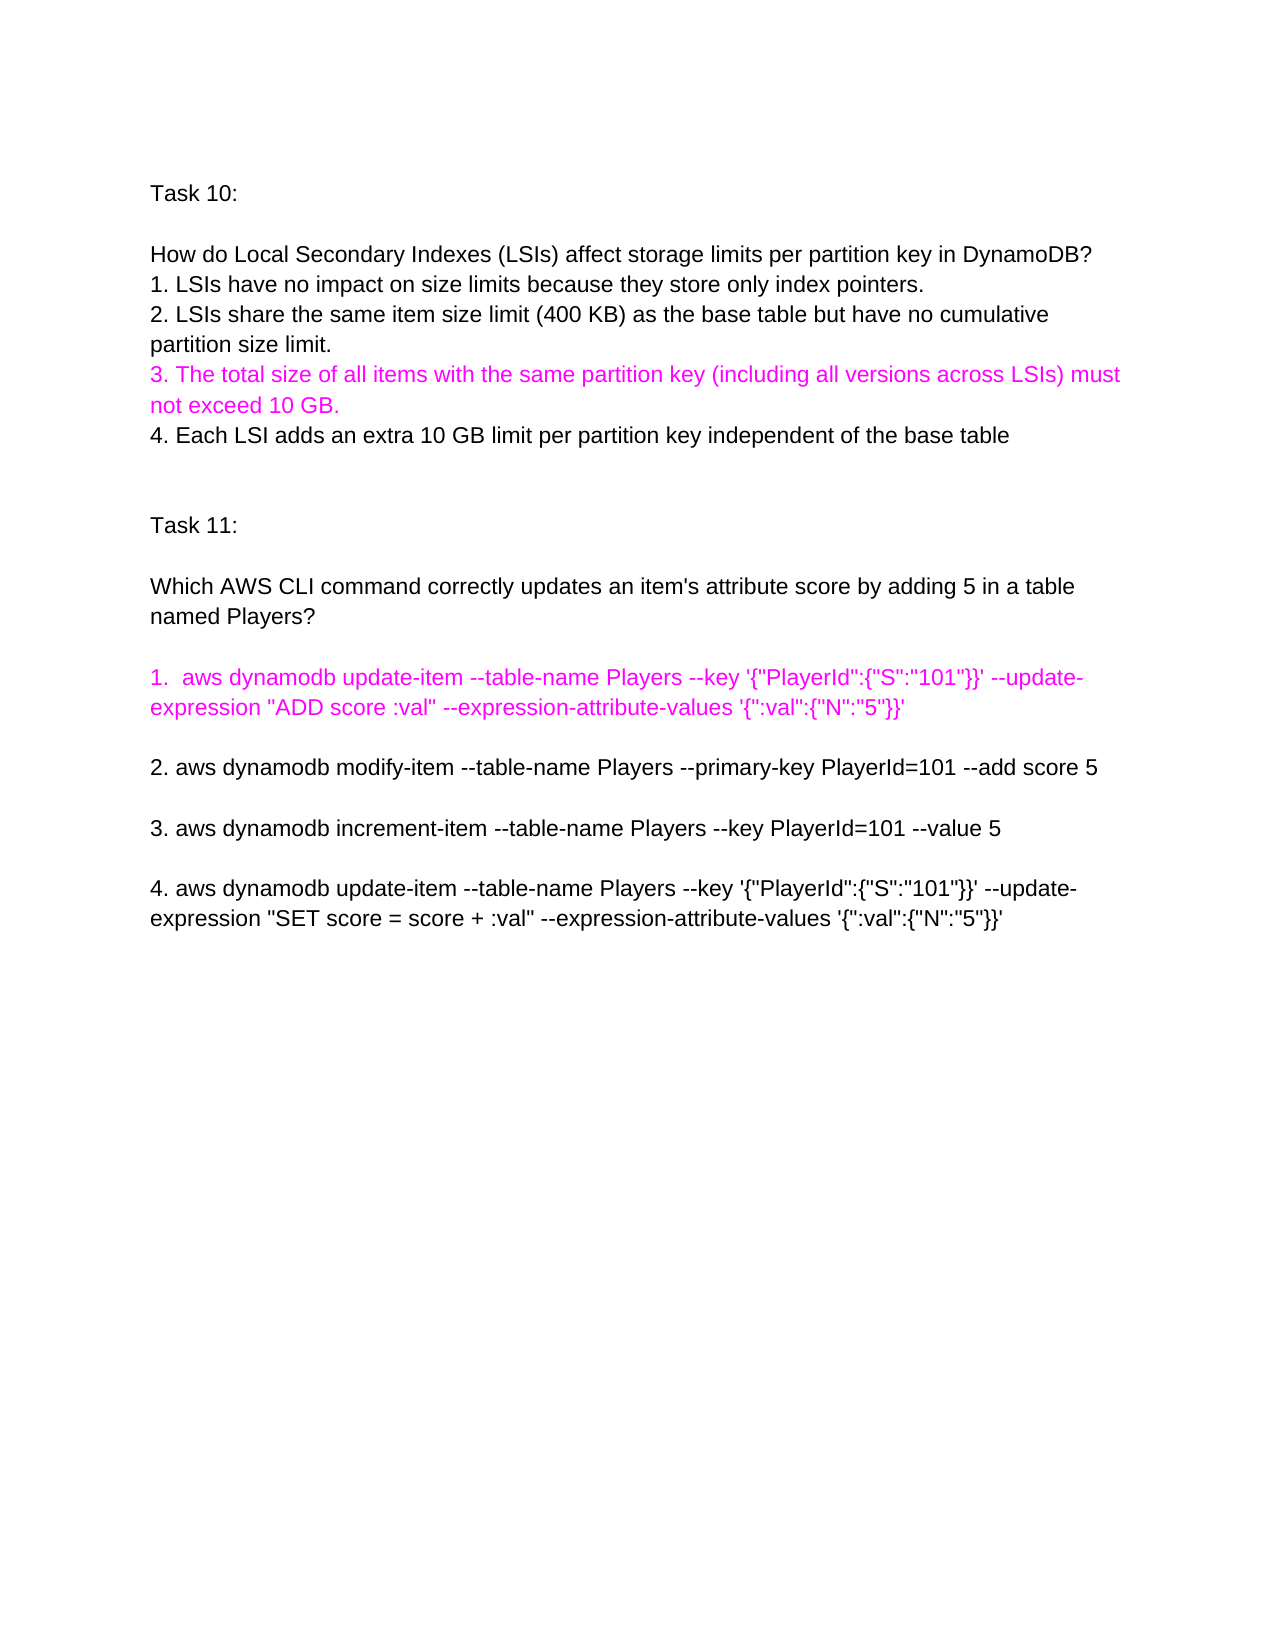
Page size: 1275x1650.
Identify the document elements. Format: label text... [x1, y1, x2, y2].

text 1. aws dynamodb update-item --table-name Players --key '{"PlayerId":{"S":"101"}}' --update-expression "ADD score :val" --expression-attribute-values '{":val":{"N":"5"}}' [150, 663, 1125, 720]
text 2. aws dynamodb modify-item --table-name Players --primary-key PlayerId=101 --add score 5 [150, 754, 1125, 781]
text Task 11: [150, 512, 1125, 539]
text Which AWS CLI command correctly updates an item's attribute score by adding 5 in a table named Players? [150, 573, 1125, 629]
text 4. Each LSI adds an extra 10 GB limit per partition key independent of the base table [150, 422, 1125, 448]
text Task 10: [150, 180, 1125, 207]
text 3. aws dynamodb increment-item --table-name Players --key PlayerId=101 --value 5 [150, 814, 1125, 841]
text 2. LSIs share the same item size limit (400 KB) as the base table but have no cumulative partition size limit. [150, 301, 1125, 358]
text 1. LSIs have no impact on size limits because they store only index pointers. [150, 271, 1125, 297]
text 4. aws dynamodb update-item --table-name Players --key '{"PlayerId":{"S":"101"}}' --update-expression "SET score = score + :val" --expression-attribute-values '{":val":{"N":"5"}}' [150, 875, 1125, 932]
text How do Local Secondary Indexes (LSIs) affect storage limits per partition key in DynamoDB? [150, 241, 1125, 267]
text 3. The total size of all items with the same partition key (including all versions across LSIs) must not exceed 10 GB. [150, 361, 1125, 418]
